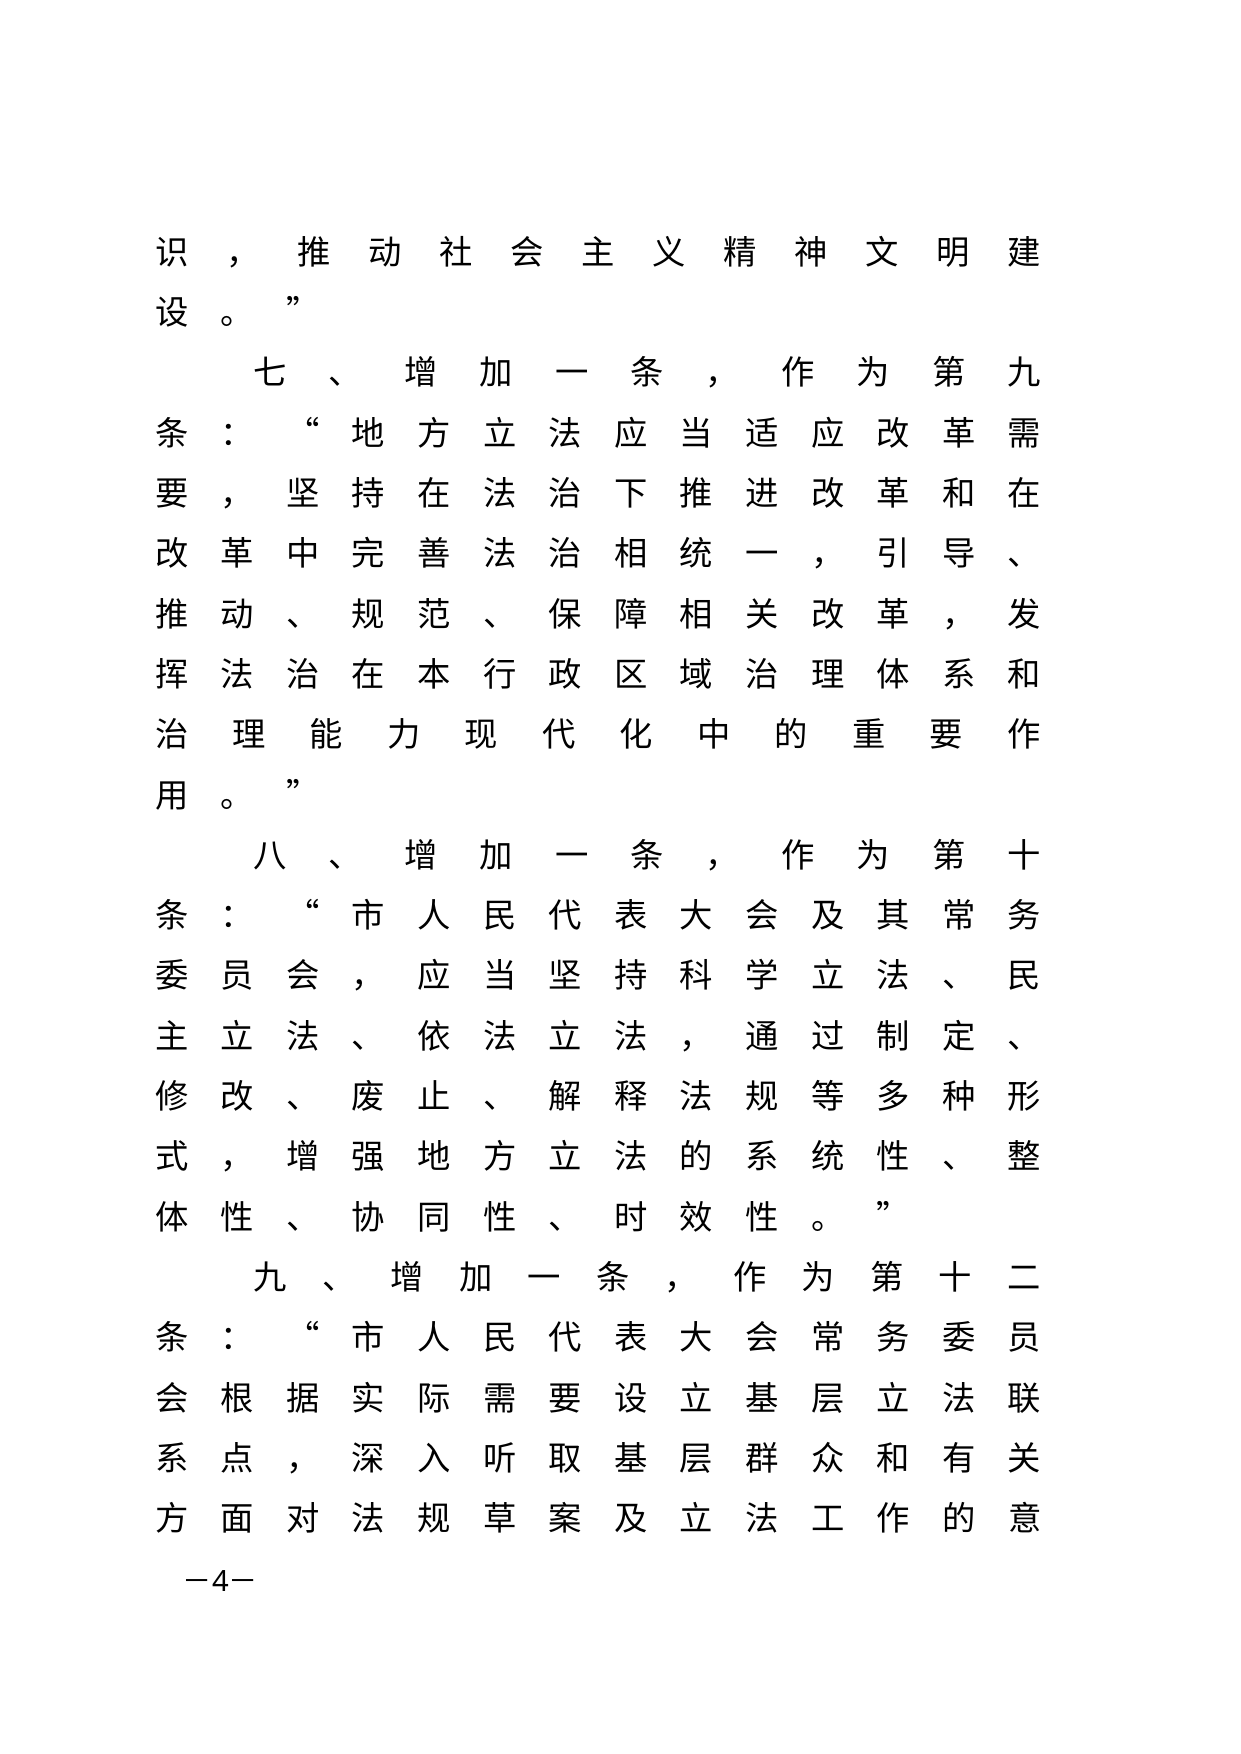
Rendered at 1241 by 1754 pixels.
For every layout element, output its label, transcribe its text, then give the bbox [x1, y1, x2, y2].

list 七、增加一条，作为第九条：“地方立法应当适应改革需要，坚持在法治下推进改革和在改革中完善法治相统一，引导、推动、规范、保障相关改革，发挥法治在本行政区域治理体系和治理能力现代化中的重要作用。” [155, 340, 1073, 823]
list 八、增加一条，作为第十条：“市人民代表大会及其常务委员会，应当坚持科学立法、民主立法、依法立法，通过制定、修改、废止、解释法规等多种形式，增强地方立法的系统性、整体性、协同性、时效性。” [155, 823, 1073, 1245]
list 九、增加一条，作为第十二条：“市人民代表大会常务委员会根据实际需要设立基层立法联系点，深入听取基层群众和有关方面对法规草案及立法工作的意见。” [155, 1245, 1073, 1546]
list 六、删除第八条，增加一条，作为第八条：“地方立法应当倡导和弘扬社会主义核心价值观，坚持依法治国和以德治国相结合，铸牢中华民族共同体意识，推动社会主义精神文明建设。” [155, 219, 1073, 340]
